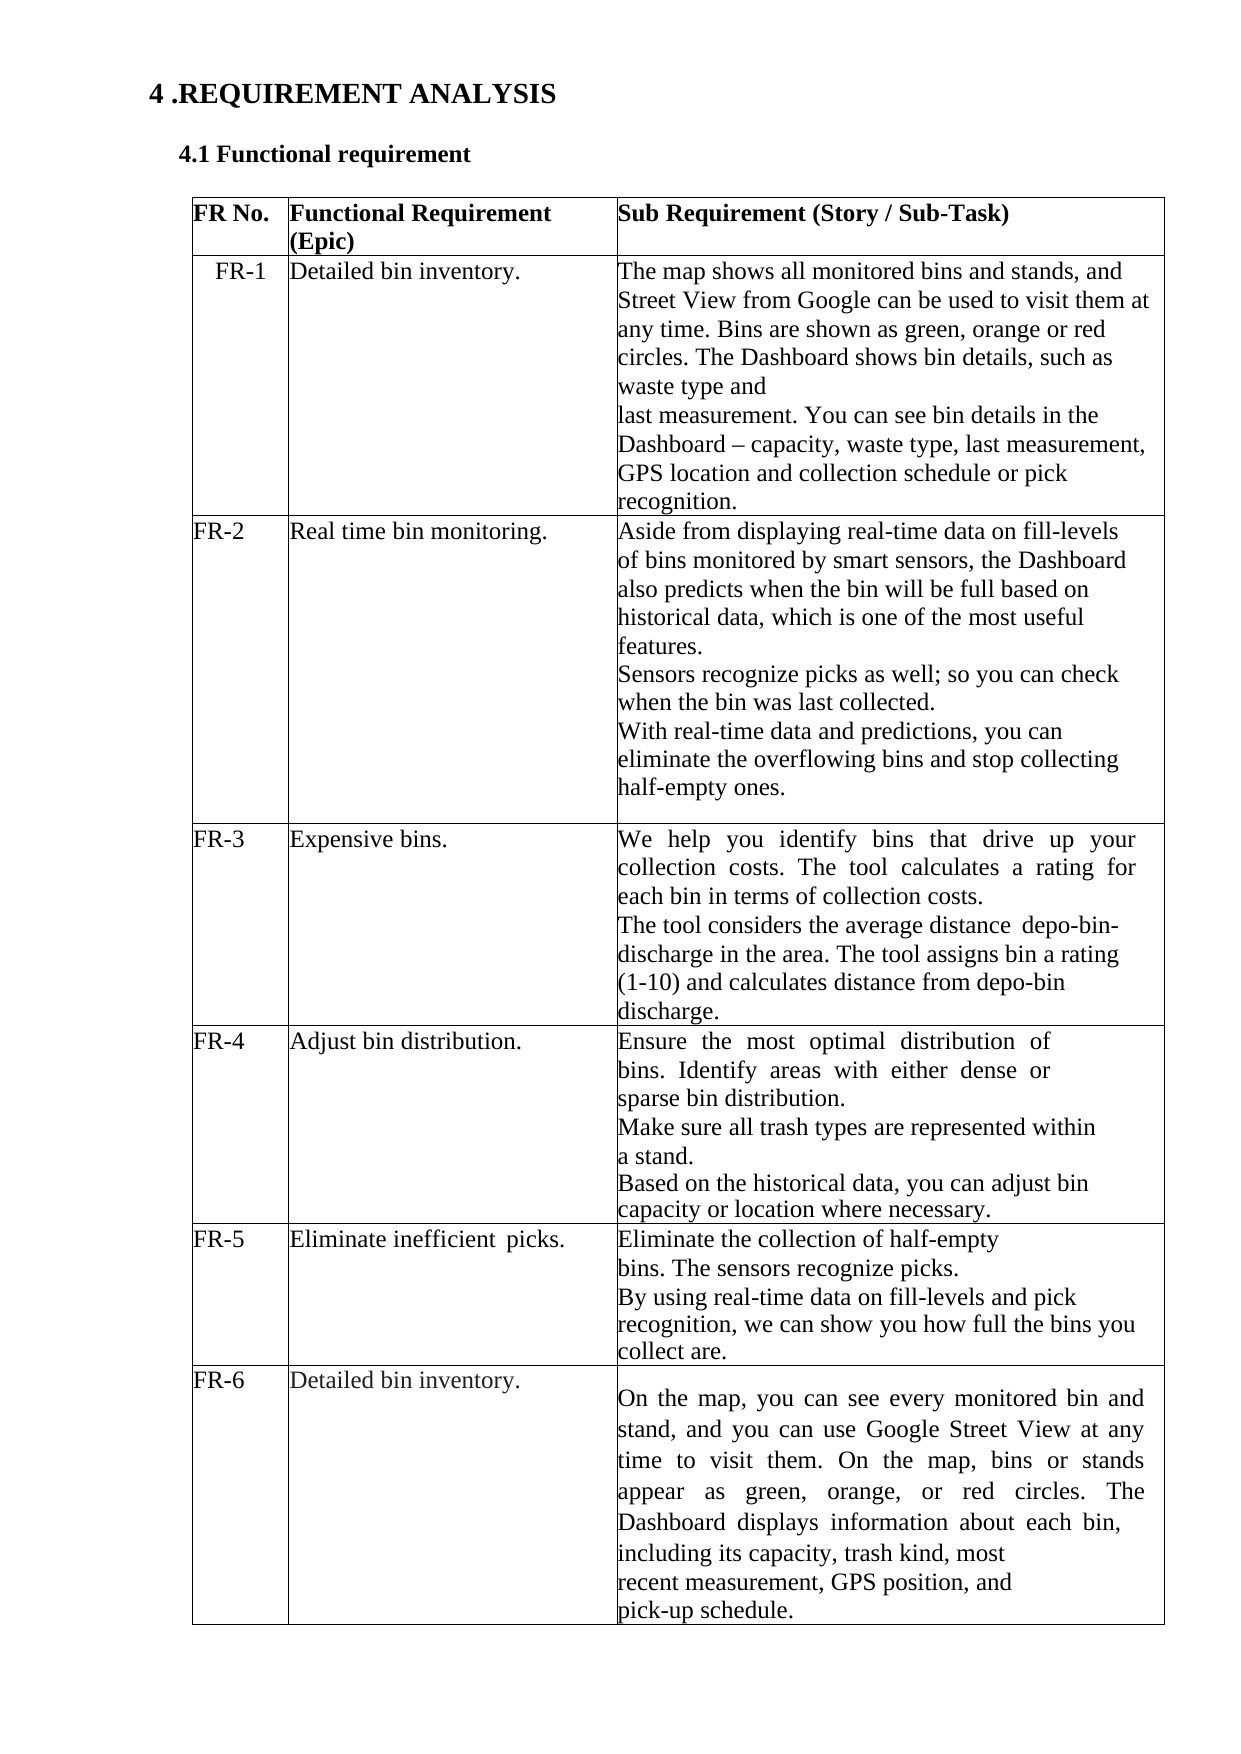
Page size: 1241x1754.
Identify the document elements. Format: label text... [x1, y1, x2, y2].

table_cell FR-1 [193, 256, 288, 515]
table_cell The map shows all monitored bins and stands, and Street View from Google can be used to visit them at any time. Bins are shown as green, orange or red circles. The Dashboard shows bin details, such as waste type and last measurement. You can see bin details in the Dashboard – capacity, waste type, last measurement, GPS location and collection schedule or pick recognition. [618, 256, 1164, 515]
table_cell Adjust bin distribution. [289, 1026, 617, 1223]
table_cell Eliminate inefficient picks. [289, 1224, 617, 1364]
table_cell Detailed bin inventory. [289, 1366, 617, 1624]
table_cell On the map, you can see every monitored bin and stand, and you can use Google Street View at any time to visit them. On the map, bins or stands appear as green, orange, or red circles. The Dashboard displays information about each bin, including its capacity, trash kind, most recent measurement, GPS position, and pick-up schedule. [618, 1366, 1164, 1624]
table_header FR No. [193, 198, 288, 255]
table_cell FR-3 [193, 824, 288, 1025]
table_cell FR-4 [193, 1026, 288, 1223]
table_cell FR-6 [193, 1366, 288, 1624]
table_cell Expensive bins. [289, 824, 617, 1025]
table_cell Aside from displaying real-time data on fill-levels of bins monitored by smart sensors, the Dashboard also predicts when the bin will be full based on historical data, which is one of the most useful features. Sensors recognize picks as well; so you can check when the bin was last collected. With real-time data and predictions, you can eliminate the overflowing bins and stop collecting half-empty ones. [618, 516, 1164, 823]
table_cell FR-5 [193, 1224, 288, 1364]
table_header Sub Requirement (Story / Sub-Task) [618, 198, 1164, 255]
table_cell Ensure the most optimal distribution of bins. Identify areas with either dense or sparse bin distribution. Make sure all trash types are represented within a stand. Based on the historical data, you can adjust bin capacity or location where necessary. [618, 1026, 1164, 1223]
subtitle 4.1 Functional requirement [178, 139, 1165, 168]
table_cell Detailed bin inventory. [289, 256, 617, 515]
table_cell We help you identify bins that drive up your collection costs. The tool calculates a rating for each bin in terms of collection costs. The tool considers the average distance depo-bin- discharge in the area. The tool assigns bin a rating (1-10) and calculates distance from depo-bin discharge. [618, 824, 1164, 1025]
table_cell Real time bin monitoring. [289, 516, 617, 823]
table_cell Eliminate the collection of half-empty bins. The sensors recognize picks. By using real-time data on fill-levels and pick recognition, we can show you how full the bins you collect are. [618, 1224, 1164, 1364]
table_cell FR-2 [193, 516, 288, 823]
subtitle 4 .REQUIREMENT ANALYSIS [149, 77, 1165, 110]
table_header Functional Requirement (Epic) [289, 198, 617, 255]
